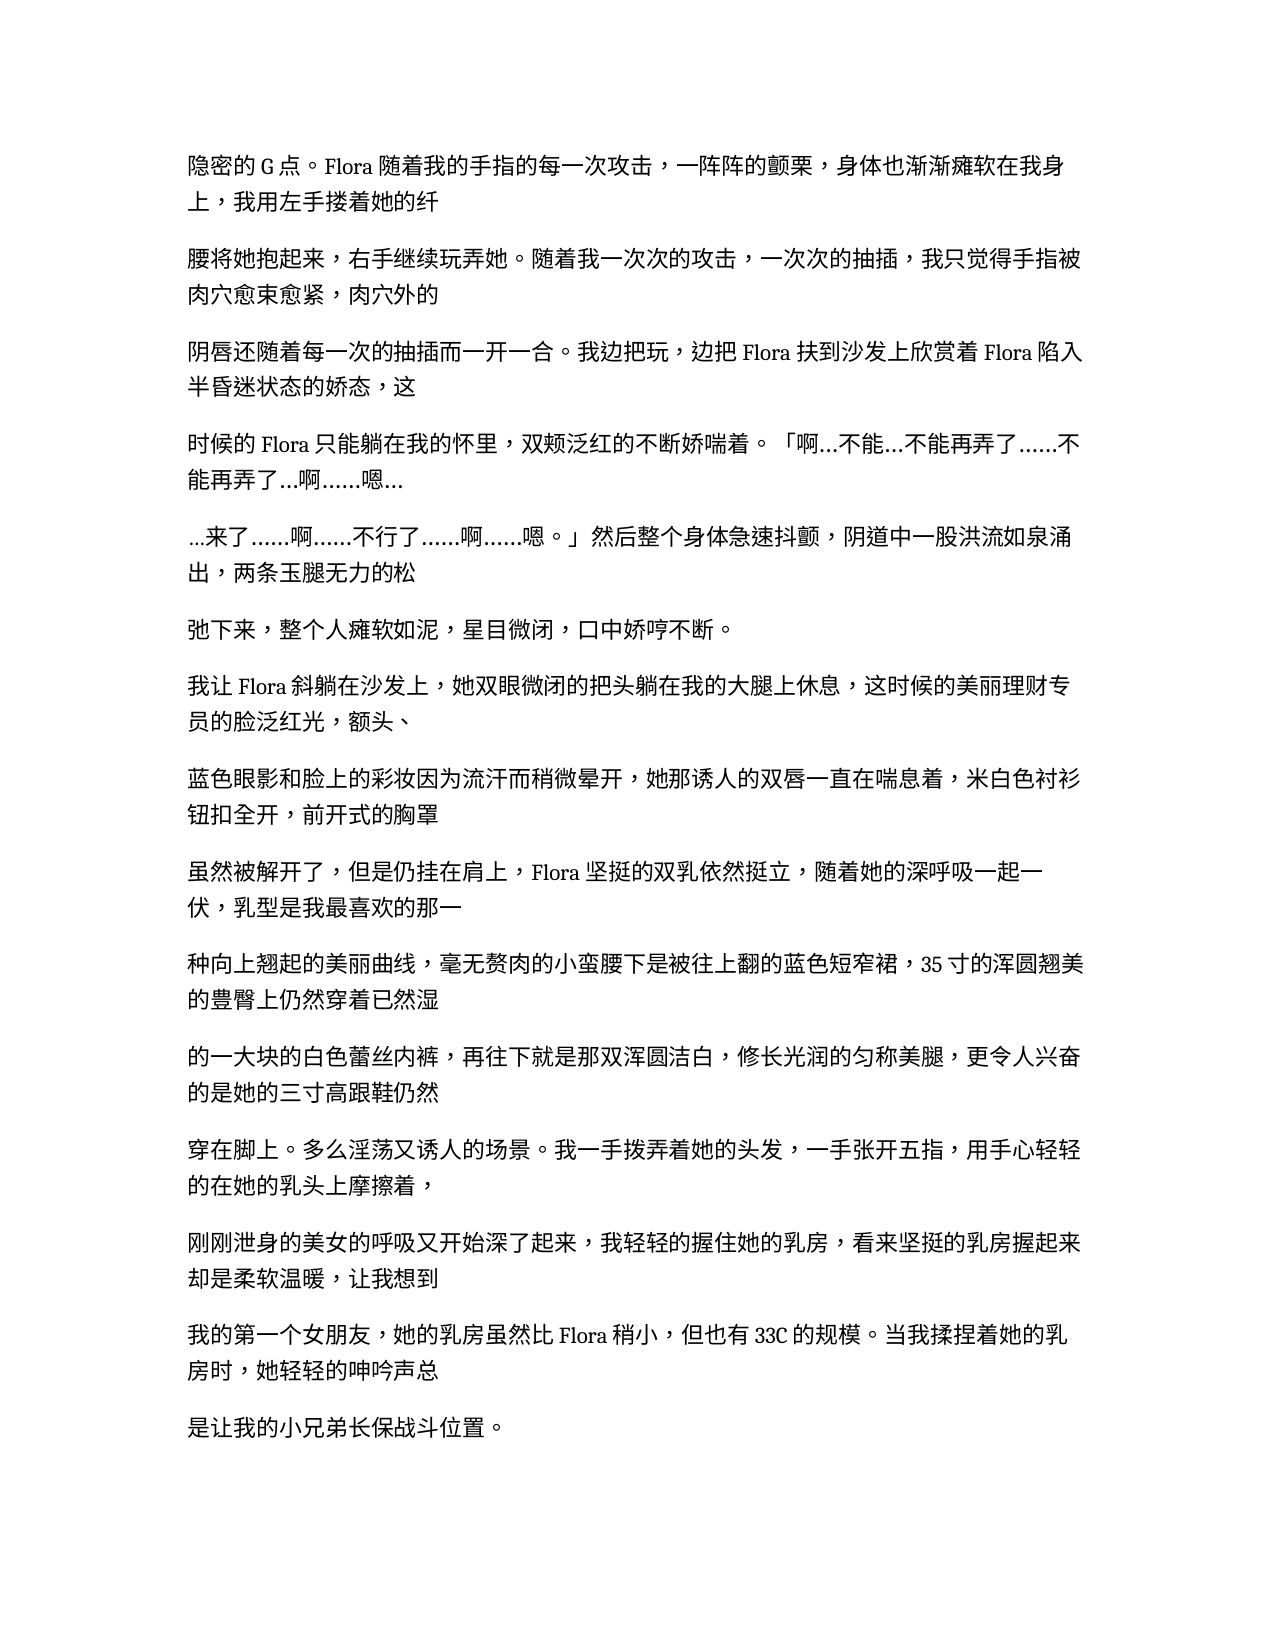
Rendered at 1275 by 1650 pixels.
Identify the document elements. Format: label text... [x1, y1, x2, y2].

text 穿在脚上。多么淫荡又诱人的场景。我一手拨弄着她的头发，一手张开五指，用手心轻轻的在她的乳头上摩擦着， [187, 1134, 1087, 1201]
text 腰将她抱起来，右手继续玩弄她。随着我一次次的攻击，一次次的抽插，我只觉得手指被肉穴愈束愈紧，肉穴外的 [187, 243, 1087, 310]
text 弛下来，整个人瘫软如泥，星目微闭，口中娇哼不断。 [187, 613, 1087, 645]
text 的一大块的白色蕾丝内裤，再往下就是那双浑圆洁白，修长光润的匀称美腿，更令人兴奋的是她的三寸高跟鞋仍然 [187, 1041, 1087, 1108]
text 种向上翘起的美丽曲线，毫无赘肉的小蛮腰下是被往上翻的蓝色短窄裙，35寸的浑圆翘美的豊臀上仍然穿着已然湿 [187, 948, 1087, 1016]
text 我让Flora 斜躺在沙发上，她双眼微闭的把头躺在我的大腿上休息，这时候的美丽理财专员的脸泛红光，额头、 [187, 670, 1087, 737]
text 我的第一个女朋友，她的乳房虽然比Flora 稍小，但也有33C 的规模。当我揉捏着她的乳房时，她轻轻的呻吟声总 [187, 1319, 1087, 1386]
text 时候的Flora 只能躺在我的怀里，双颊泛红的不断娇喘着。「啊…不能…不能再弄了……不能再弄了…啊……嗯… [187, 428, 1087, 495]
text …来了……啊……不行了……啊……嗯。」然后整个身体急速抖颤，阴道中一股洪流如泉涌出，两条玉腿无力的松 [187, 521, 1087, 588]
text 是让我的小兄弟长保战斗位置。 [187, 1412, 1087, 1443]
text 隐密的G 点。Flora 随着我的手指的每一次攻击，一阵阵的颤栗，身体也渐渐瘫软在我身上，我用左手搂着她的纤 [187, 150, 1087, 217]
text 虽然被解开了，但是仍挂在肩上，Flora 坚挺的双乳依然挺立，随着她的深呼吸一起一伏，乳型是我最喜欢的那一 [187, 856, 1087, 923]
text 刚刚泄身的美女的呼吸又开始深了起来，我轻轻的握住她的乳房，看来坚挺的乳房握起来却是柔软温暖，让我想到 [187, 1227, 1087, 1294]
text 阴唇还随着每一次的抽插而一开一合。我边把玩，边把Flora 扶到沙发上欣赏着Flora 陷入半昏迷状态的娇态，这 [187, 335, 1087, 403]
text 蓝色眼影和脸上的彩妆因为流汗而稍微晕开，她那诱人的双唇一直在喘息着，米白色衬衫钮扣全开，前开式的胸罩 [187, 763, 1087, 830]
